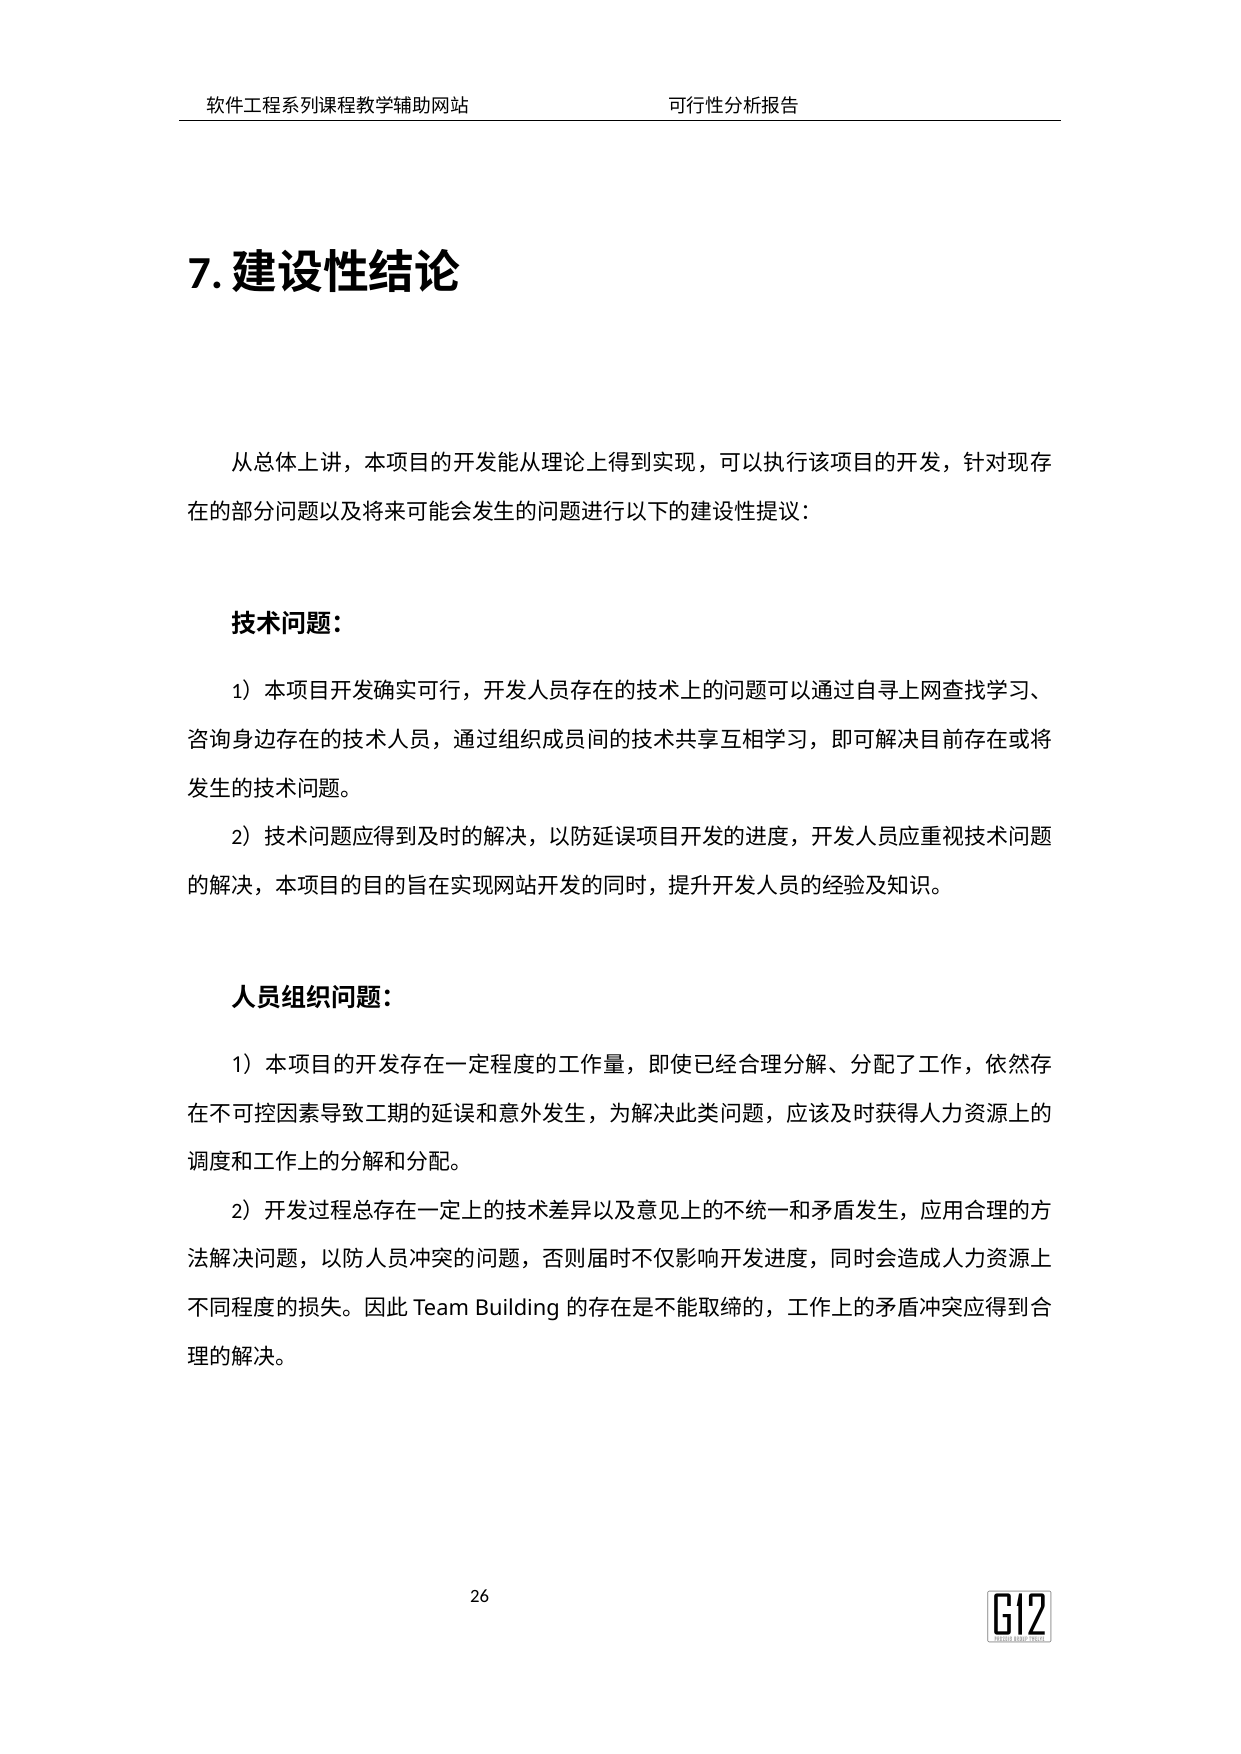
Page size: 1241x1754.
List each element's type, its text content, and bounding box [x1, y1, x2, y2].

text 技术问题： [187, 589, 1053, 654]
text 人员组织问题： [187, 963, 1053, 1028]
subtitle 建设性结论 [187, 220, 1053, 318]
list 开发过程总存在一定上的技术差异以及意见上的不统一和矛盾发生，应用合理的方法解决问题，以防人员冲突的问题，否则届时不仅影响开发进度，同时会造成人力资源上不同程度的损失。因此Team Building 的存在是不能取缔的，工作上的矛盾冲突应得到合理的解决。 [187, 1192, 1053, 1371]
list 本项目的开发存在一定程度的工作量，即使已经合理分解、分配了工作，依然存在不可控因素导致工期的延误和意外发生，为解决此类问题，应该及时获得人力资源上的调度和工作上的分解和分配。 [187, 1046, 1053, 1176]
text 从总体上讲，本项目的开发能从理论上得到实现，可以执行该项目的开发，针对现存在的部分问题以及将来可能会发生的问题进行以下的建设性提议： [187, 445, 1053, 526]
list 技术问题应得到及时的解决，以防延误项目开发的进度，开发人员应重视技术问题的解决，本项目的目的旨在实现网站开发的同时，提升开发人员的经验及知识。 [187, 818, 1053, 900]
list 本项目开发确实可行，开发人员存在的技术上的问题可以通过自寻上网查找学习、咨询身边存在的技术人员，通过组织成员间的技术共享互相学习，即可解决目前存在或将发生的技术问题。 [187, 673, 1053, 803]
picture [986, 1584, 1053, 1651]
